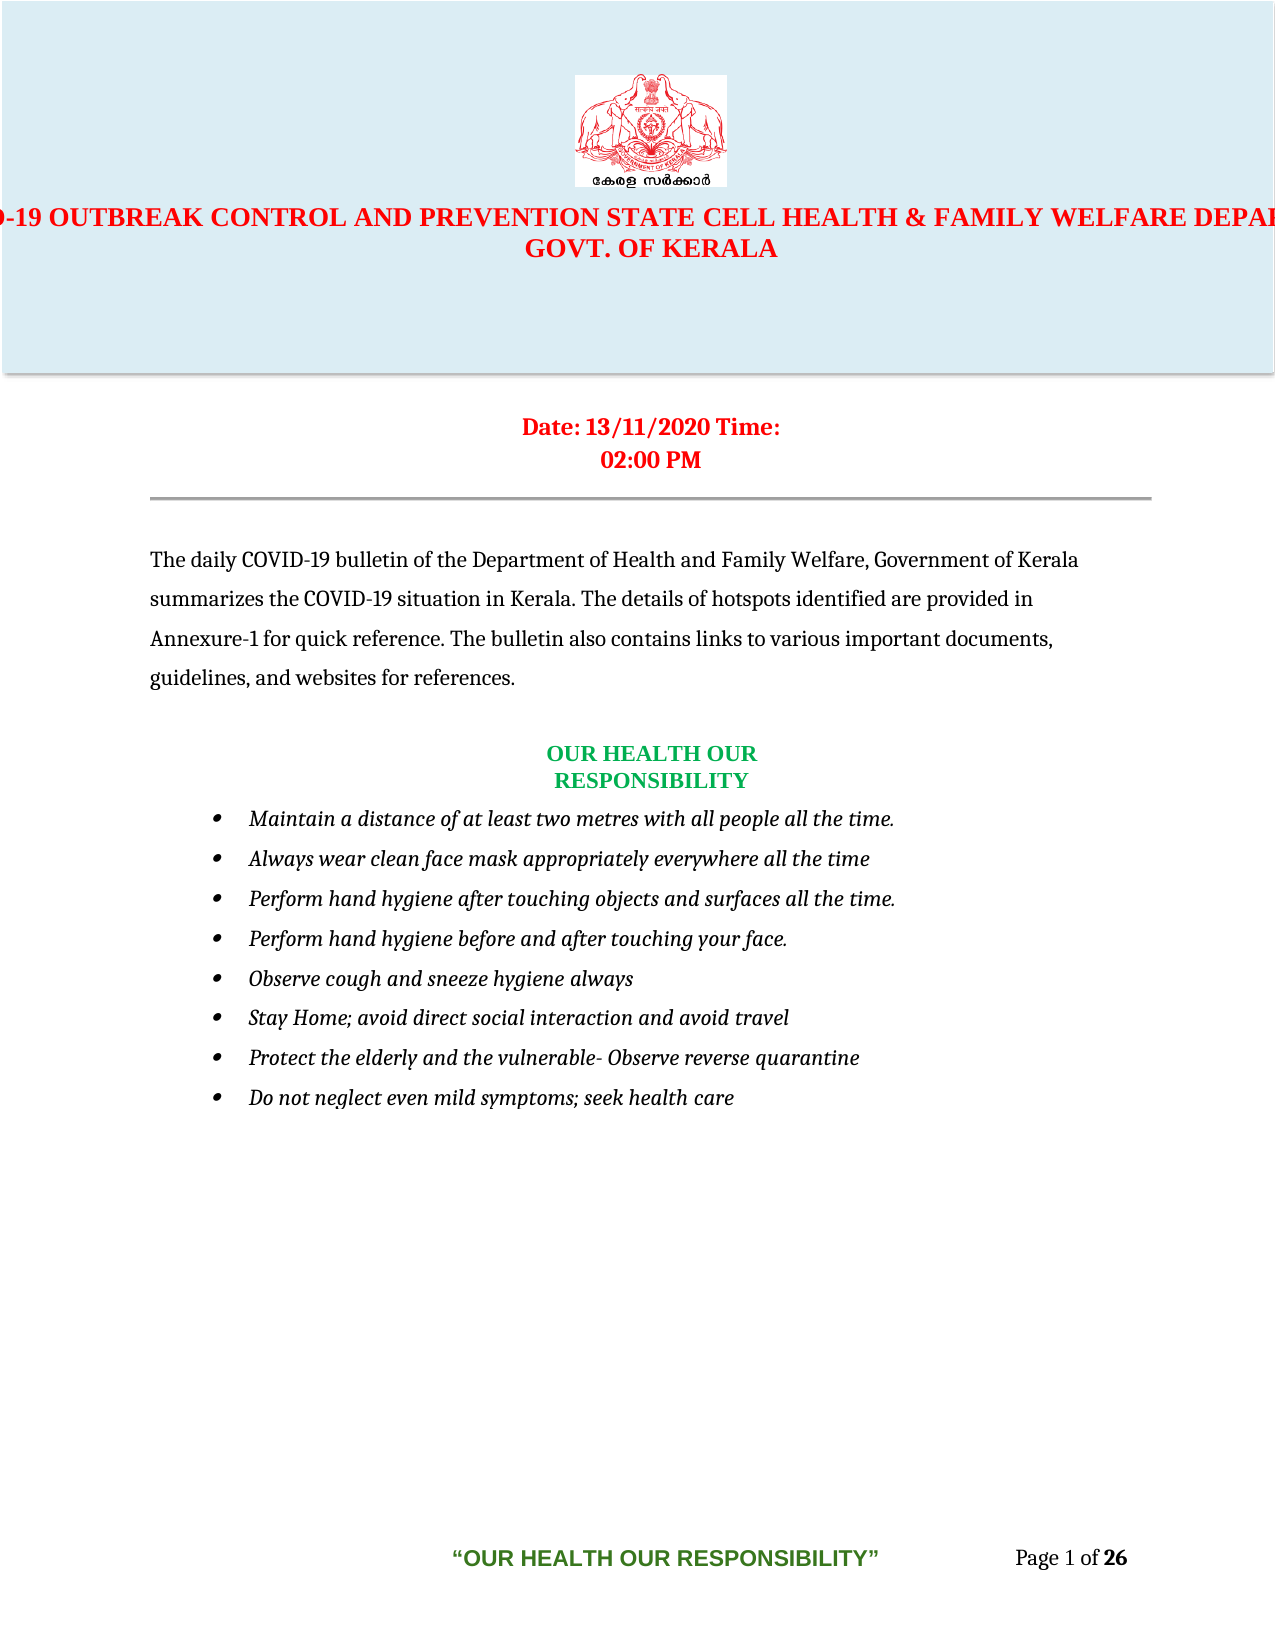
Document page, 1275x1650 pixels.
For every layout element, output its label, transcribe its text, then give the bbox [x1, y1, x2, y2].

picture [575, 74, 727, 188]
text Date: 13/11/2020 Time: 02:00 PM [521, 412, 781, 474]
list The daily COVID-19 bulletin of the Department of Health and Family Welfare, Government of Kerala summarizes the COVID-19 situation in Kerala. The details of hotspots identified are provided in Annexure-1 for quick reference. The bulletin also contains links to various important documents, guidelines, and websites for references. [150, 546, 1122, 691]
picture [0, 226, 1275, 382]
picture [0, 0, 1275, 208]
